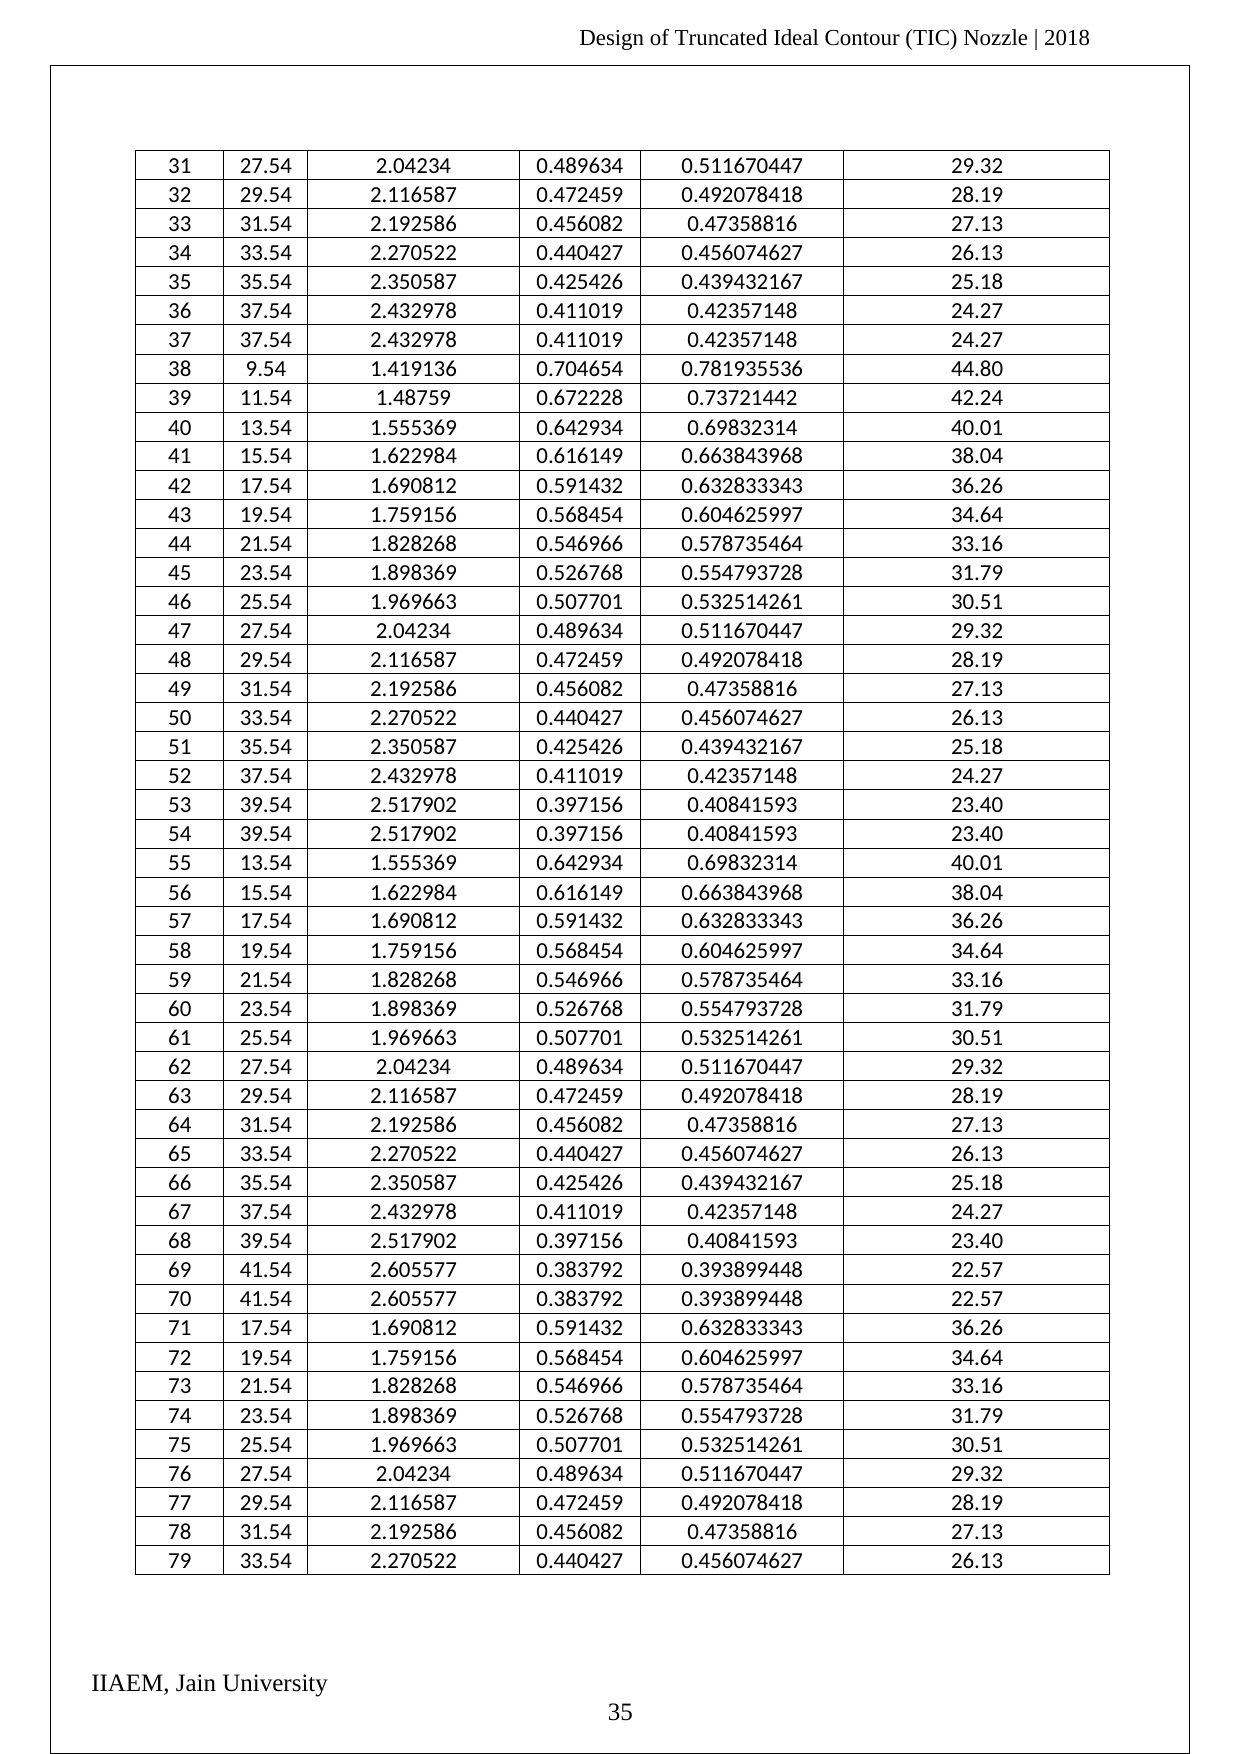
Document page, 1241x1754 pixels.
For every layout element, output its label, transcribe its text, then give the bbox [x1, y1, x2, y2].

table_cell 78 [136, 1517, 223, 1545]
table_cell 63 [136, 1081, 223, 1109]
table_cell 0.568454 [520, 1343, 640, 1371]
table_cell 33.54 [224, 703, 307, 731]
table_cell 19.54 [224, 1343, 307, 1371]
table_cell 40 [136, 413, 223, 441]
table_cell 0.704654 [520, 355, 640, 382]
table_cell 0.411019 [520, 1197, 640, 1225]
table_cell 22.57 [844, 1255, 1109, 1283]
table_cell 17.54 [224, 1314, 307, 1342]
table_cell 40.01 [844, 413, 1109, 441]
table_cell 34 [136, 238, 223, 266]
table_cell 0.642934 [520, 849, 640, 877]
table_cell 0.632833343 [641, 471, 843, 499]
table_cell 64 [136, 1110, 223, 1138]
table_cell 1.828268 [308, 1372, 519, 1400]
table_cell 0.456074627 [641, 1546, 843, 1574]
table_cell 2.116587 [308, 1488, 519, 1516]
table_cell 0.492078418 [641, 1081, 843, 1109]
table_cell 2.04234 [308, 1459, 519, 1487]
table_cell 77 [136, 1488, 223, 1516]
table_cell 66 [136, 1168, 223, 1196]
table_cell 0.663843968 [641, 442, 843, 470]
table_cell 0.42357148 [641, 296, 843, 324]
table_cell 37 [136, 325, 223, 353]
table_cell 0.489634 [520, 151, 640, 179]
table_cell 0.489634 [520, 1052, 640, 1080]
table_cell 2.432978 [308, 1197, 519, 1225]
table_cell 0.489634 [520, 616, 640, 644]
table_cell 24.27 [844, 325, 1109, 353]
table_cell 1.622984 [308, 442, 519, 470]
table_cell 1.622984 [308, 878, 519, 906]
table_cell 52 [136, 761, 223, 789]
table_cell 42 [136, 471, 223, 499]
table_cell 25.18 [844, 732, 1109, 760]
table_cell 2.432978 [308, 296, 519, 324]
table_cell 0.456074627 [641, 238, 843, 266]
table_cell 23.54 [224, 994, 307, 1022]
table_cell 0.616149 [520, 442, 640, 470]
table_cell 0.397156 [520, 1226, 640, 1254]
table_cell 54 [136, 820, 223, 847]
table_cell 33.16 [844, 1372, 1109, 1400]
table_cell 0.40841593 [641, 1226, 843, 1254]
table_cell 0.507701 [520, 587, 640, 615]
table_cell 0.47358816 [641, 209, 843, 237]
table_cell 44.80 [844, 355, 1109, 382]
table_cell 0.546966 [520, 529, 640, 557]
table_cell 0.472459 [520, 180, 640, 208]
table_cell 36.26 [844, 1314, 1109, 1342]
table_cell 37.54 [224, 1197, 307, 1225]
table_cell 15.54 [224, 878, 307, 906]
table_cell 0.578735464 [641, 965, 843, 993]
table_cell 2.04234 [308, 1052, 519, 1080]
table_cell 29.54 [224, 1488, 307, 1516]
table_cell 44 [136, 529, 223, 557]
table_cell 55 [136, 849, 223, 877]
table_cell 0.568454 [520, 500, 640, 528]
table_cell 0.42357148 [641, 761, 843, 789]
table_cell 1.969663 [308, 1023, 519, 1051]
table_cell 33.16 [844, 529, 1109, 557]
table_cell 9.54 [224, 355, 307, 382]
table_cell 35.54 [224, 732, 307, 760]
table_cell 71 [136, 1314, 223, 1342]
table_cell 28.19 [844, 180, 1109, 208]
table_cell 2.350587 [308, 1168, 519, 1196]
table_cell 0.663843968 [641, 878, 843, 906]
table_cell 21.54 [224, 965, 307, 993]
table_cell 31.54 [224, 209, 307, 237]
table_cell 0.456082 [520, 209, 640, 237]
table_cell 2.270522 [308, 1546, 519, 1574]
table_cell 33.54 [224, 1546, 307, 1574]
table_cell 2.270522 [308, 1139, 519, 1167]
table_cell 0.440427 [520, 703, 640, 731]
table_cell 1.828268 [308, 965, 519, 993]
table_cell 1.969663 [308, 1430, 519, 1458]
table_cell 26.13 [844, 703, 1109, 731]
table_cell 0.492078418 [641, 1488, 843, 1516]
table_cell 25.54 [224, 1023, 307, 1051]
table_cell 38 [136, 355, 223, 382]
table_cell 0.383792 [520, 1255, 640, 1283]
table_cell 41.54 [224, 1255, 307, 1283]
table_cell 32 [136, 180, 223, 208]
table_cell 40.01 [844, 849, 1109, 877]
table_cell 2.350587 [308, 732, 519, 760]
table_cell 0.397156 [520, 820, 640, 847]
table_cell 0.40841593 [641, 790, 843, 818]
table_cell 27.13 [844, 1110, 1109, 1138]
table_cell 23.40 [844, 820, 1109, 847]
table_cell 31 [136, 151, 223, 179]
table_cell 28.19 [844, 1488, 1109, 1516]
table_cell 31.54 [224, 1517, 307, 1545]
table_cell 1.898369 [308, 558, 519, 586]
table_cell 25.18 [844, 1168, 1109, 1196]
table_cell 11.54 [224, 384, 307, 412]
table_cell 0.591432 [520, 471, 640, 499]
table_cell 0.47358816 [641, 1517, 843, 1545]
table_cell 31.54 [224, 674, 307, 702]
table_cell 79 [136, 1546, 223, 1574]
table_cell 0.507701 [520, 1430, 640, 1458]
table_cell 2.04234 [308, 151, 519, 179]
table_cell 23.54 [224, 558, 307, 586]
table_cell 0.439432167 [641, 1168, 843, 1196]
table_cell 2.517902 [308, 820, 519, 847]
table_cell 29.54 [224, 180, 307, 208]
table_cell 1.555369 [308, 413, 519, 441]
table_cell 2.605577 [308, 1285, 519, 1312]
table_cell 48 [136, 645, 223, 673]
table_cell 27.13 [844, 674, 1109, 702]
table_cell 0.439432167 [641, 732, 843, 760]
table_cell 31.79 [844, 1401, 1109, 1429]
table_cell 0.511670447 [641, 1052, 843, 1080]
table_cell 0.411019 [520, 325, 640, 353]
table_cell 0.578735464 [641, 1372, 843, 1400]
table_cell 2.270522 [308, 238, 519, 266]
table_cell 2.517902 [308, 790, 519, 818]
table_cell 0.411019 [520, 296, 640, 324]
table_cell 0.554793728 [641, 994, 843, 1022]
table_cell 0.632833343 [641, 907, 843, 935]
table_cell 1.828268 [308, 529, 519, 557]
table_cell 74 [136, 1401, 223, 1429]
table_cell 0.511670447 [641, 1459, 843, 1487]
table_cell 2.517902 [308, 1226, 519, 1254]
table_cell 1.898369 [308, 1401, 519, 1429]
table_cell 73 [136, 1372, 223, 1400]
table_cell 0.456074627 [641, 703, 843, 731]
table_cell 0.440427 [520, 1139, 640, 1167]
table_cell 1.48759 [308, 384, 519, 412]
table_cell 57 [136, 907, 223, 935]
table_cell 23.54 [224, 1401, 307, 1429]
table_cell 1.759156 [308, 500, 519, 528]
table_cell 2.350587 [308, 267, 519, 295]
table_cell 50 [136, 703, 223, 731]
table_cell 0.472459 [520, 1081, 640, 1109]
table_cell 0.591432 [520, 1314, 640, 1342]
table_cell 39 [136, 384, 223, 412]
table_cell 33.54 [224, 1139, 307, 1167]
table_cell 25.54 [224, 587, 307, 615]
table_cell 0.616149 [520, 878, 640, 906]
table_cell 23.40 [844, 1226, 1109, 1254]
table_cell 43 [136, 500, 223, 528]
table_cell 17.54 [224, 907, 307, 935]
table_cell 22.57 [844, 1285, 1109, 1312]
table_cell 2.192586 [308, 674, 519, 702]
table_cell 33.16 [844, 965, 1109, 993]
table_cell 0.456082 [520, 674, 640, 702]
table_cell 0.492078418 [641, 180, 843, 208]
table_cell 30.51 [844, 1430, 1109, 1458]
table_cell 0.604625997 [641, 936, 843, 964]
table_cell 68 [136, 1226, 223, 1254]
table_cell 38.04 [844, 442, 1109, 470]
table_cell 1.759156 [308, 936, 519, 964]
table_cell 1.898369 [308, 994, 519, 1022]
table_cell 27.54 [224, 1459, 307, 1487]
table_cell 61 [136, 1023, 223, 1051]
table_cell 13.54 [224, 413, 307, 441]
table_cell 41.54 [224, 1285, 307, 1312]
table_cell 2.192586 [308, 1517, 519, 1545]
table_cell 2.116587 [308, 180, 519, 208]
table_cell 27.54 [224, 616, 307, 644]
table_cell 1.969663 [308, 587, 519, 615]
table_cell 1.419136 [308, 355, 519, 382]
table_cell 2.270522 [308, 703, 519, 731]
table_cell 62 [136, 1052, 223, 1080]
table_cell 25.54 [224, 1430, 307, 1458]
table_cell 0.69832314 [641, 413, 843, 441]
table_cell 36.26 [844, 471, 1109, 499]
table_cell 0.546966 [520, 1372, 640, 1400]
table_cell 2.192586 [308, 1110, 519, 1138]
table_cell 0.672228 [520, 384, 640, 412]
table_cell 24.27 [844, 296, 1109, 324]
table_cell 49 [136, 674, 223, 702]
table_cell 31.79 [844, 994, 1109, 1022]
table_cell 0.511670447 [641, 151, 843, 179]
table_cell 0.383792 [520, 1285, 640, 1312]
table_cell 2.116587 [308, 645, 519, 673]
table_cell 34.64 [844, 1343, 1109, 1371]
table_cell 25.18 [844, 267, 1109, 295]
table_cell 0.456082 [520, 1517, 640, 1545]
table_cell 67 [136, 1197, 223, 1225]
table_cell 27.54 [224, 151, 307, 179]
table_cell 37.54 [224, 325, 307, 353]
table_cell 0.632833343 [641, 1314, 843, 1342]
table_cell 2.432978 [308, 761, 519, 789]
table_cell 76 [136, 1459, 223, 1487]
table_cell 2.605577 [308, 1255, 519, 1283]
table_cell 0.507701 [520, 1023, 640, 1051]
table_cell 0.47358816 [641, 674, 843, 702]
table_cell 33.54 [224, 238, 307, 266]
table_cell 0.40841593 [641, 820, 843, 847]
table_cell 2.432978 [308, 325, 519, 353]
table_cell 0.47358816 [641, 1110, 843, 1138]
table_cell 30.51 [844, 587, 1109, 615]
table_cell 26.13 [844, 1139, 1109, 1167]
table_cell 2.116587 [308, 1081, 519, 1109]
table_cell 56 [136, 878, 223, 906]
table_cell 0.591432 [520, 907, 640, 935]
table_cell 0.781935536 [641, 355, 843, 382]
table_cell 1.690812 [308, 1314, 519, 1342]
table_cell 38.04 [844, 878, 1109, 906]
table_cell 0.456074627 [641, 1139, 843, 1167]
table_cell 0.526768 [520, 558, 640, 586]
table_cell 0.578735464 [641, 529, 843, 557]
table_cell 0.492078418 [641, 645, 843, 673]
table_cell 21.54 [224, 529, 307, 557]
table_cell 46 [136, 587, 223, 615]
table_cell 35.54 [224, 1168, 307, 1196]
table_cell 36.26 [844, 907, 1109, 935]
table_cell 29.32 [844, 1052, 1109, 1080]
table_cell 17.54 [224, 471, 307, 499]
table_cell 47 [136, 616, 223, 644]
table_cell 0.73721442 [641, 384, 843, 412]
table_cell 2.04234 [308, 616, 519, 644]
table_cell 29.54 [224, 645, 307, 673]
table_cell 33 [136, 209, 223, 237]
table_cell 59 [136, 965, 223, 993]
table_cell 37.54 [224, 296, 307, 324]
table_cell 58 [136, 936, 223, 964]
table_cell 29.32 [844, 616, 1109, 644]
table_cell 0.440427 [520, 1546, 640, 1574]
table_cell 0.439432167 [641, 267, 843, 295]
table_cell 60 [136, 994, 223, 1022]
table_cell 0.69832314 [641, 849, 843, 877]
table_cell 21.54 [224, 1372, 307, 1400]
table_cell 0.554793728 [641, 558, 843, 586]
table_cell 27.54 [224, 1052, 307, 1080]
table_cell 30.51 [844, 1023, 1109, 1051]
table_cell 28.19 [844, 645, 1109, 673]
table_cell 1.690812 [308, 471, 519, 499]
table_cell 26.13 [844, 1546, 1109, 1574]
table_cell 29.54 [224, 1081, 307, 1109]
table_cell 1.555369 [308, 849, 519, 877]
table_cell 0.554793728 [641, 1401, 843, 1429]
table_cell 0.511670447 [641, 616, 843, 644]
table_cell 2.192586 [308, 209, 519, 237]
table_cell 39.54 [224, 820, 307, 847]
table_cell 13.54 [224, 849, 307, 877]
table_cell 0.440427 [520, 238, 640, 266]
table_cell 75 [136, 1430, 223, 1458]
table_cell 0.532514261 [641, 1430, 843, 1458]
table_cell 27.13 [844, 1517, 1109, 1545]
table_cell 29.32 [844, 151, 1109, 179]
table_cell 0.526768 [520, 1401, 640, 1429]
table_cell 0.425426 [520, 732, 640, 760]
table_cell 70 [136, 1285, 223, 1312]
table_cell 0.456082 [520, 1110, 640, 1138]
table_cell 34.64 [844, 936, 1109, 964]
table_cell 45 [136, 558, 223, 586]
table_cell 31.79 [844, 558, 1109, 586]
table_cell 35.54 [224, 267, 307, 295]
table_cell 65 [136, 1139, 223, 1167]
table_cell 0.604625997 [641, 1343, 843, 1371]
table_cell 0.397156 [520, 790, 640, 818]
table_cell 39.54 [224, 790, 307, 818]
table_cell 31.54 [224, 1110, 307, 1138]
table_cell 0.604625997 [641, 500, 843, 528]
table_cell 42.24 [844, 384, 1109, 412]
table_cell 39.54 [224, 1226, 307, 1254]
table_cell 69 [136, 1255, 223, 1283]
table_cell 72 [136, 1343, 223, 1371]
table_cell 35 [136, 267, 223, 295]
table_cell 36 [136, 296, 223, 324]
table_cell 19.54 [224, 500, 307, 528]
table_cell 24.27 [844, 761, 1109, 789]
table_cell 1.759156 [308, 1343, 519, 1371]
table_cell 0.425426 [520, 267, 640, 295]
table_cell 37.54 [224, 761, 307, 789]
table_cell 1.690812 [308, 907, 519, 935]
table_cell 0.526768 [520, 994, 640, 1022]
table_cell 0.425426 [520, 1168, 640, 1196]
table_cell 0.546966 [520, 965, 640, 993]
table_cell 26.13 [844, 238, 1109, 266]
table_cell 0.411019 [520, 761, 640, 789]
table_cell 0.472459 [520, 1488, 640, 1516]
table_cell 51 [136, 732, 223, 760]
table_cell 0.568454 [520, 936, 640, 964]
table_cell 34.64 [844, 500, 1109, 528]
table_cell 0.42357148 [641, 1197, 843, 1225]
table_cell 0.642934 [520, 413, 640, 441]
table_cell 0.472459 [520, 645, 640, 673]
table_cell 41 [136, 442, 223, 470]
table_cell 53 [136, 790, 223, 818]
table_cell 0.532514261 [641, 1023, 843, 1051]
table_cell 0.393899448 [641, 1285, 843, 1312]
table_cell 0.532514261 [641, 587, 843, 615]
table_cell 0.42357148 [641, 325, 843, 353]
table_cell 28.19 [844, 1081, 1109, 1109]
table_cell 0.393899448 [641, 1255, 843, 1283]
table_cell 0.489634 [520, 1459, 640, 1487]
table_cell 19.54 [224, 936, 307, 964]
table_cell 23.40 [844, 790, 1109, 818]
table_cell 29.32 [844, 1459, 1109, 1487]
table_cell 27.13 [844, 209, 1109, 237]
table_cell 15.54 [224, 442, 307, 470]
table_cell 24.27 [844, 1197, 1109, 1225]
